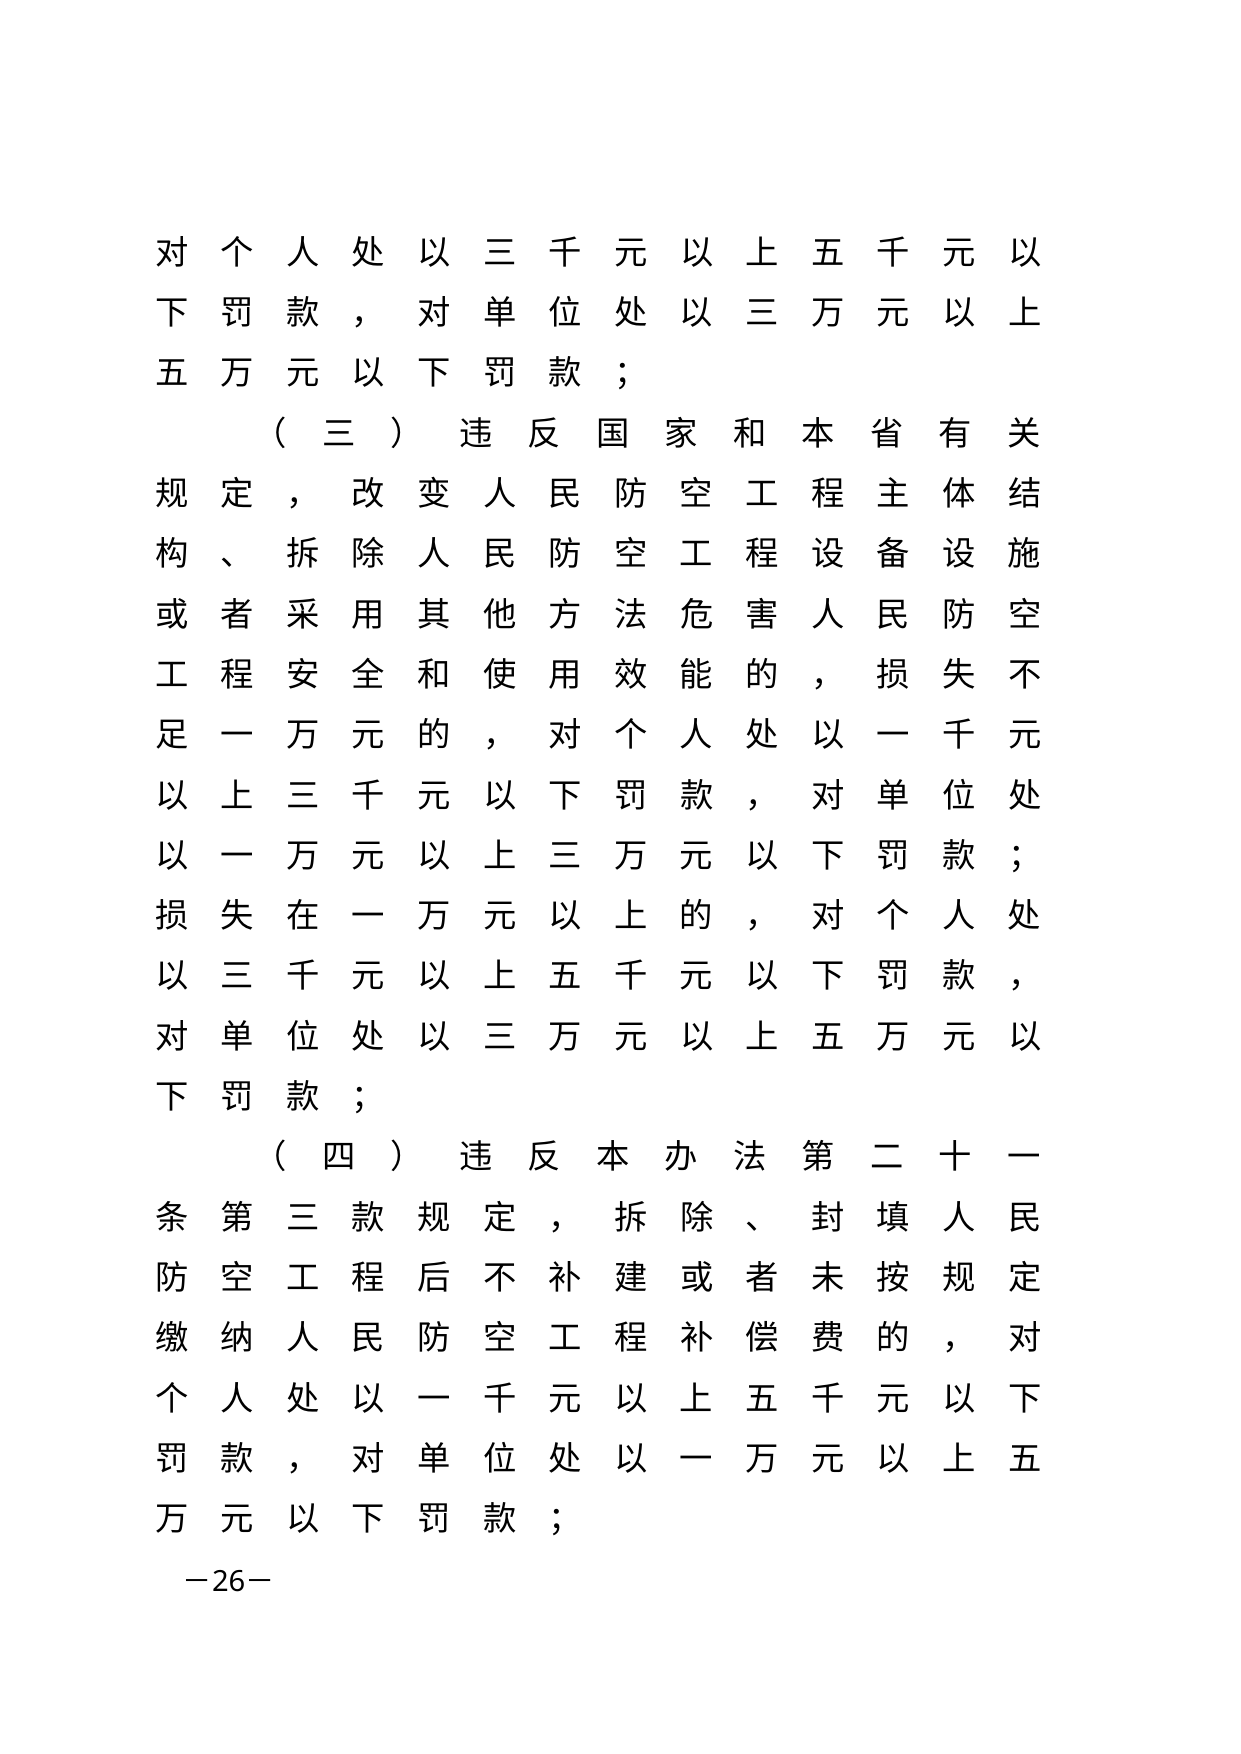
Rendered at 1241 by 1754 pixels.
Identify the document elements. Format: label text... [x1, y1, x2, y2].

text （四）违反本办法第二十一条第三款规定，拆除、封填人民防空工程后不补建或者未按规定缴纳人民防空工程补偿费的，对个人处以一千元以上五千元以下罚款，对单位处以一万元以上五万元以下罚款； [155, 1124, 1073, 1546]
text （三）违反国家和本省有关规定，改变人民防空工程主体结构、拆除人民防空工程设备设施或者采用其他方法危害人民防空工程安全和使用效能的，损失不足一万元的，对个人处以一千元以上三千元以下罚款，对单位处以一万元以上三万元以下罚款；损失在一万元以上的，对个人处以三千元以上五千元以下罚款，对单位处以三万元以上五万元以下罚款； [155, 400, 1073, 1124]
